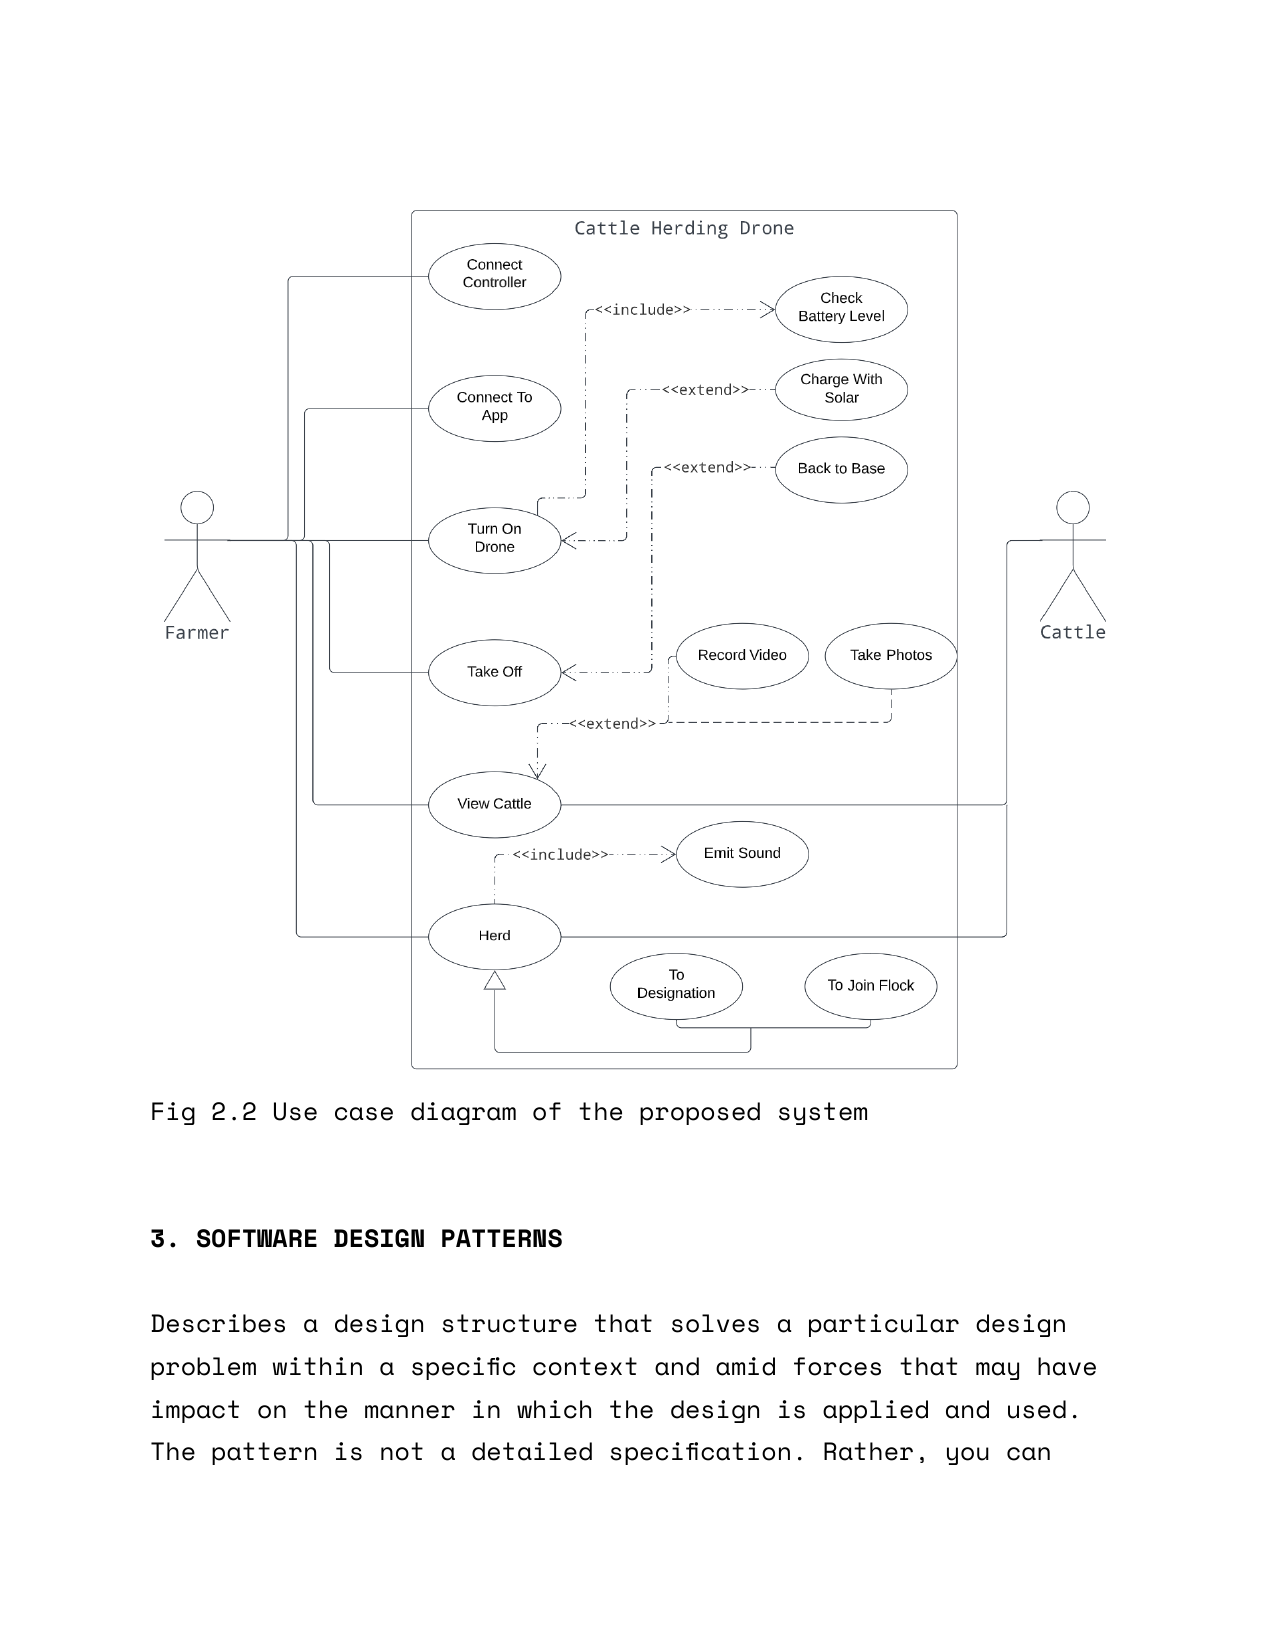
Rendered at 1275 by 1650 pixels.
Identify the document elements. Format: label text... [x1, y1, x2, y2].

text Fig 2.2 Use case diagram of the proposed system [150, 1092, 1125, 1129]
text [150, 1305, 1125, 1470]
picture [150, 192, 1125, 1087]
text 3. SOFTWARE DESIGN PATTERNS [150, 1220, 1125, 1257]
